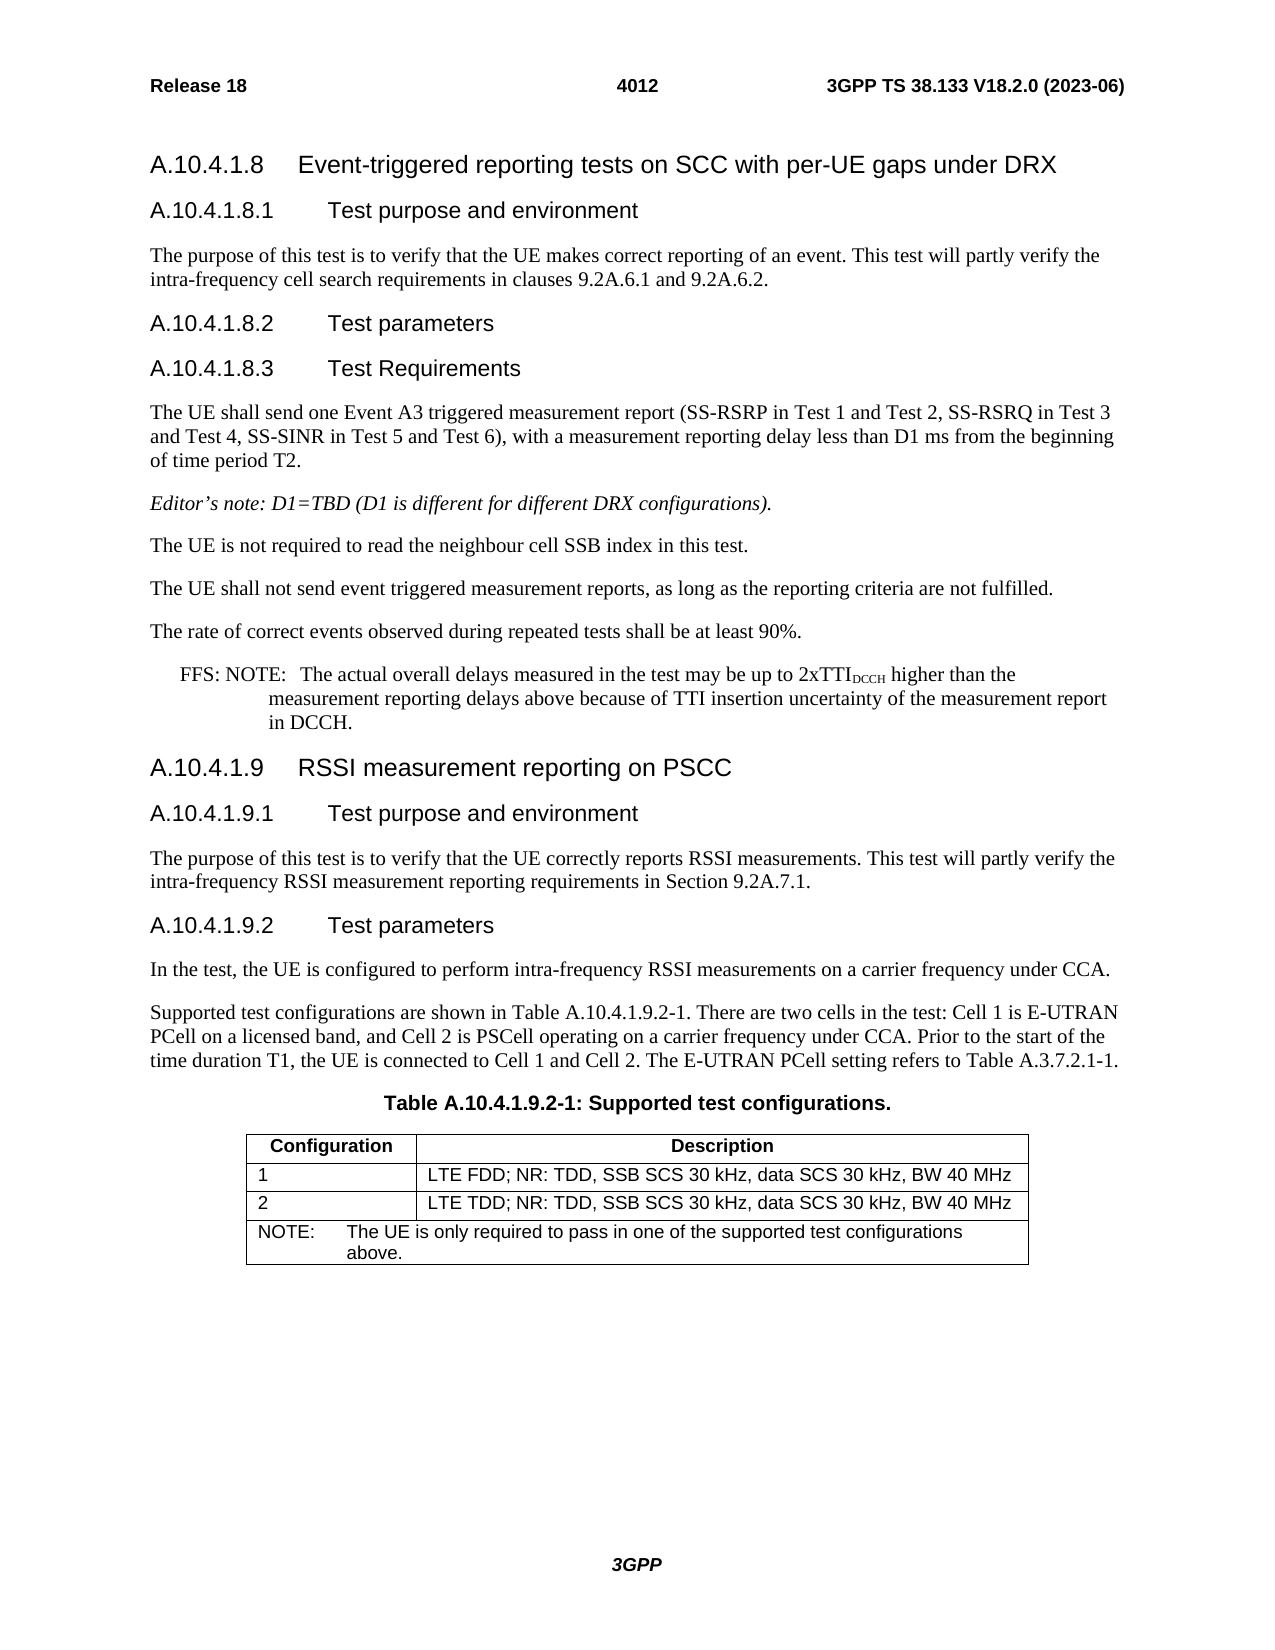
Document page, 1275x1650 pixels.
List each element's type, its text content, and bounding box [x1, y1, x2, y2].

subtitle A.10.4.1.9.2 Test parameters [150, 912, 1125, 939]
text In the test, the UE is configured to perform intra-frequency RSSI measurements on a carrier frequency under CCA. [150, 957, 1125, 981]
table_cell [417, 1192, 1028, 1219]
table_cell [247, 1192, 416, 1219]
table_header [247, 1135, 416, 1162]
text The UE shall not send event triggered measurement reports, as long as the reporting criteria are not fulfilled. [150, 576, 1125, 600]
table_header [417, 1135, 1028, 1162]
text Supported test configurations are shown in Table A.10.4.1.9.2-1. There are two cells in the test: Cell 1 is E-UTRAN PCell on a licensed band, and Cell 2 is PSCell operating on a carrier frequency under CCA. Prior to the start of the time duration T1, the UE is connected to Cell 1 and Cell 2. The E-UTRAN PCell setting refers to Table A.3.7.2.1-1. [150, 1000, 1125, 1072]
subtitle A.10.4.1.8.2 Test parameters [150, 309, 1125, 336]
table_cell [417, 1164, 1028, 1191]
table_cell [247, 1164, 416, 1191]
subtitle A.10.4.1.8.3 Test Requirements [150, 354, 1125, 381]
subtitle A.10.4.1.8.1 Test purpose and environment [150, 197, 1125, 224]
subtitle A.10.4.1.9 RSSI measurement reporting on PSCC [150, 753, 1125, 782]
text Table A.10.4.1.9.2-1: Supported test configurations. [150, 1091, 1125, 1115]
text The UE is not required to read the neighbour cell SSB index in this test. [150, 533, 1125, 557]
text The UE shall send one Event A3 triggered measurement report (SS-RSRP in Test 1 and Test 2, SS-RSRQ in Test 3 and Test 4, SS-SINR in Test 5 and Test 6), with a measurement reporting delay less than D1 ms from the beginning of time period T2. [150, 400, 1125, 472]
text FFS: NOTE: The actual overall delays measured in the test may be up to 2xTTIDCCH higher than the measurement reporting delays above because of TTI insertion uncertainty of the measurement report in DCCH. [179, 662, 1125, 734]
text The purpose of this test is to verify that the UE correctly reports RSSI measurements. This test will partly verify the intra-frequency RSSI measurement reporting requirements in Section 9.2A.7.1. [150, 845, 1125, 893]
subtitle A.10.4.1.8 Event-triggered reporting tests on SCC with per-UE gaps under DRX [150, 150, 1125, 179]
text Editor’s note: D1=TBD (D1 is different for different DRX configurations). [150, 491, 1125, 515]
text The purpose of this test is to verify that the UE makes correct reporting of an event. This test will partly verify the intra-frequency cell search requirements in clauses 9.2A.6.1 and 9.2A.6.2. [150, 243, 1125, 291]
subtitle A.10.4.1.9.1 Test purpose and environment [150, 800, 1125, 827]
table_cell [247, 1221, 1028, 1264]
text The rate of correct events observed during repeated tests shall be at least 90%. [150, 619, 1125, 643]
